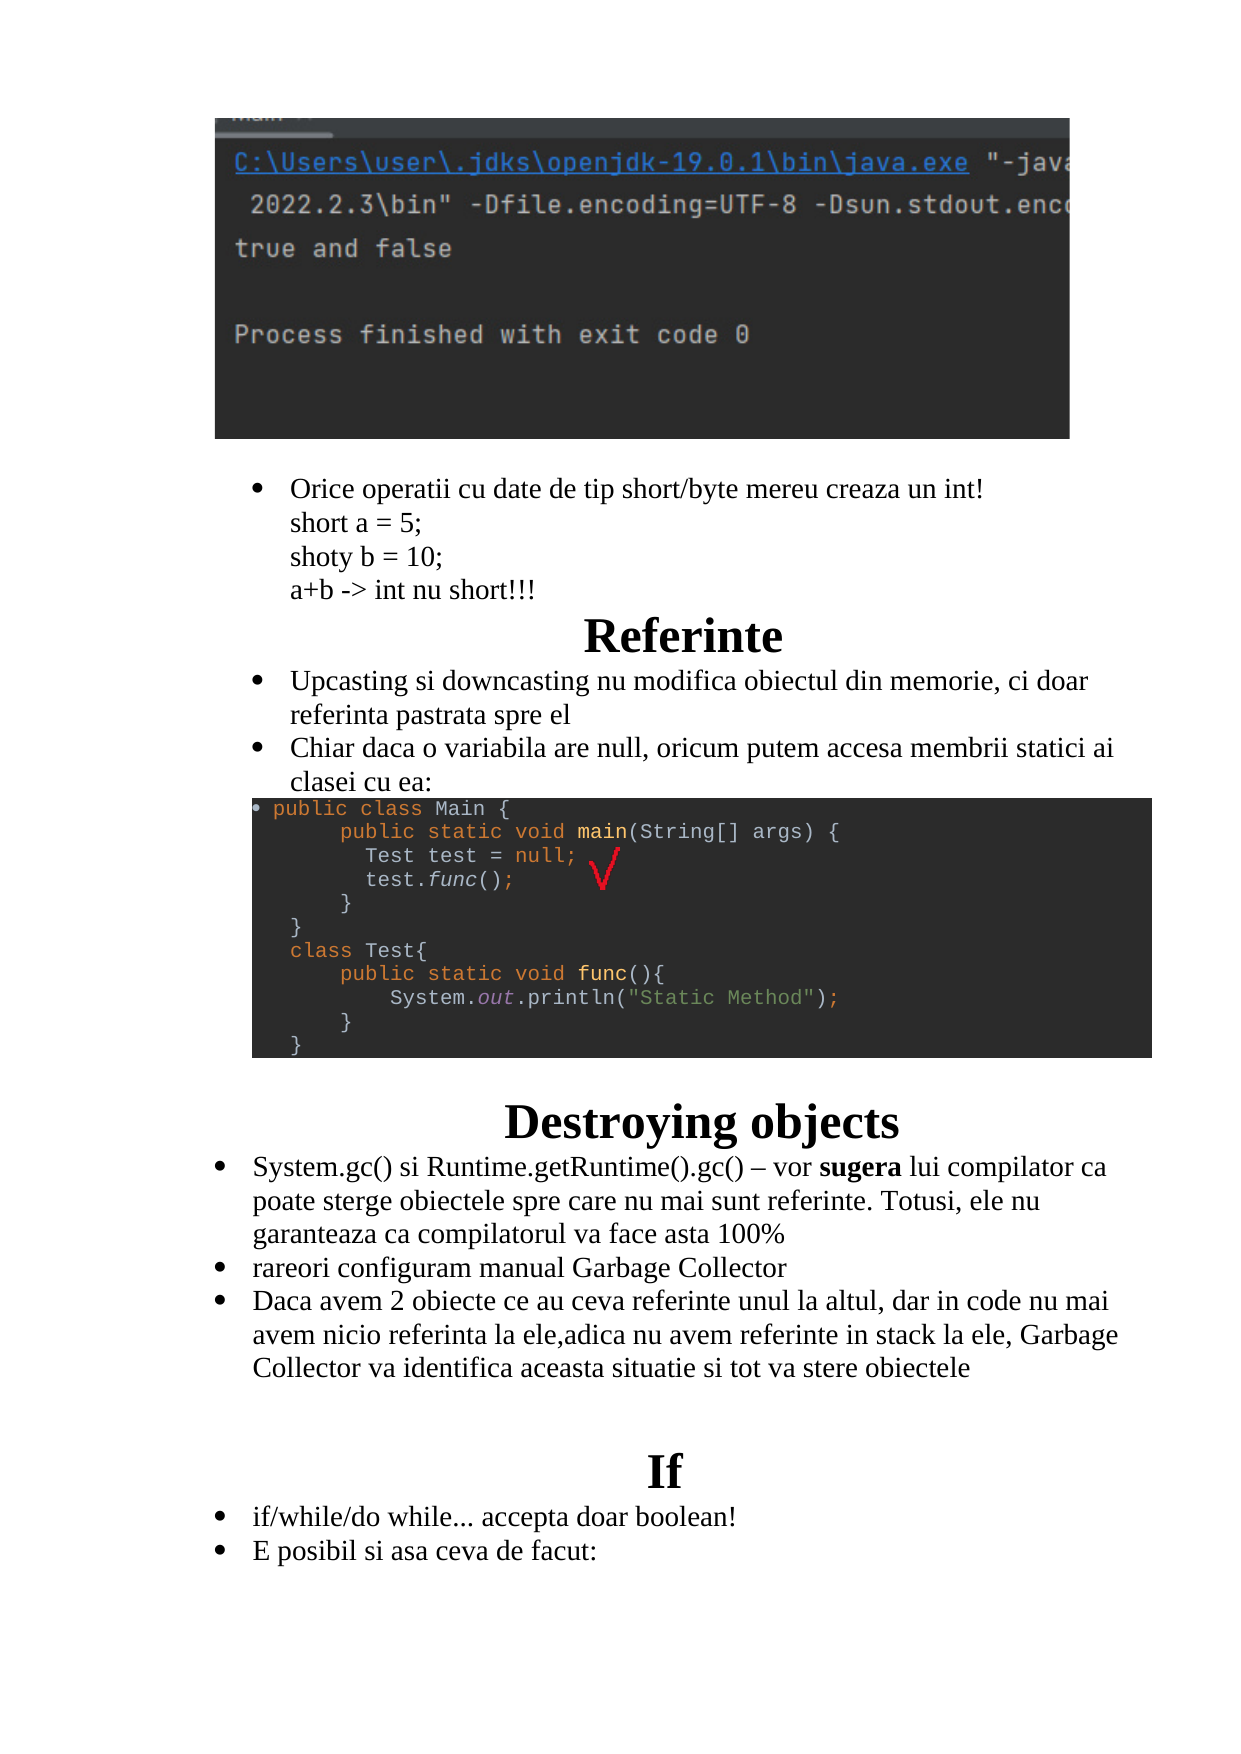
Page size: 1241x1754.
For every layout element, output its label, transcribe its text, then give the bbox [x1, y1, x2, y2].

picture [589, 847, 620, 890]
text Destroying objects [252, 1091, 1152, 1149]
list rareori configuram manual Garbage Collector [215, 1250, 1152, 1283]
list short a = 5; [290, 505, 1152, 539]
picture [214, 118, 1070, 439]
list if/while/do while... accepta doar boolean! [215, 1499, 1152, 1533]
list Daca avem 2 obiecte ce au ceva referinte unul la altul, dar in code nu mai avem nicio referinta la ele,adica nu avem referinte in stack la ele, Garbage Collector va identifica aceasta situatie si tot va stere obiectele [215, 1283, 1152, 1384]
list Chiar daca o variabila are null, oricum putem accesa membrii statici ai clasei cu ea: [252, 731, 1152, 798]
list Orice operatii cu date de tip short/byte mereu creaza un int! [252, 472, 1152, 505]
list E posibil si asa ceva de facut: [215, 1533, 1152, 1566]
list System.gc() si Runtime.getRuntime().gc() – vor sugera lui compilator ca poate sterge obiectele spre care nu mai sunt referinte. Totusi, ele nu garanteaza ca compilatorul va face asta 100% [215, 1149, 1152, 1250]
list shoty b = 10; [290, 539, 1152, 572]
text If [177, 1442, 1152, 1499]
text Referinte [215, 606, 1152, 663]
list Upcasting si downcasting nu modifica obiectul din memorie, ci doar referinta pastrata spre el [252, 663, 1152, 731]
list public class Main { public static void main(String[] args) { Test test = null; test.func(); } } class Test{ public static void func(){ System.out.println("Static Method"); } } [252, 798, 1152, 1058]
list a+b -> int nu short!!! [290, 572, 1152, 606]
